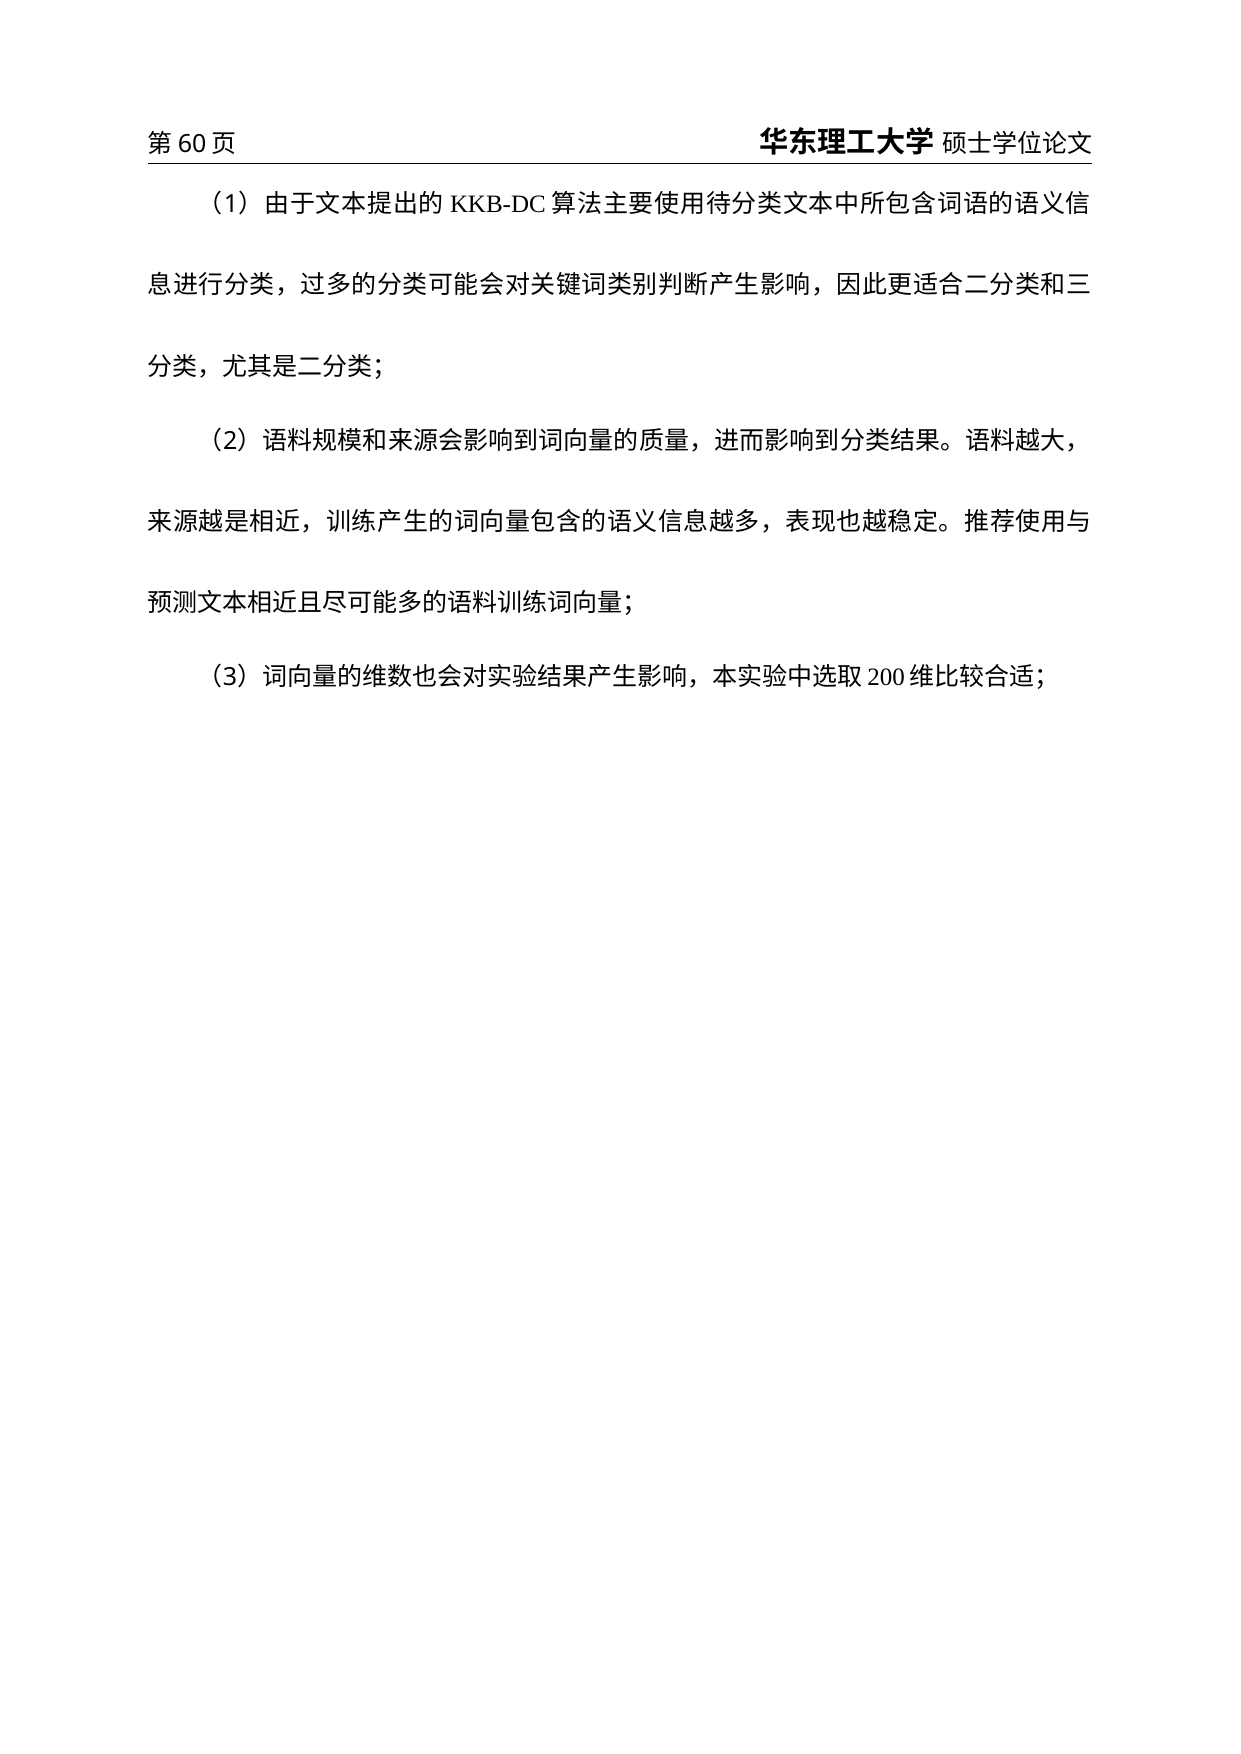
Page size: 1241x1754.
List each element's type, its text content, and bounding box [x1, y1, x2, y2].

text （1）由于文本提出的KKB-DC算法主要使用待分类文本中所包含词语的语义信息进行分类，过多的分类可能会对关键词类别判断产生影响，因此更适合二分类和三分类，尤其是二分类； [148, 169, 1092, 397]
text （3）词向量的维数也会对实验结果产生影响，本实验中选取200维比较合适； [148, 642, 1092, 707]
text （2）语料规模和来源会影响到词向量的质量，进而影响到分类结果。语料越大，来源越是相近，训练产生的词向量包含的语义信息越多，表现也越稳定。推荐使用与预测文本相近且尽可能多的语料训练词向量； [148, 406, 1092, 633]
